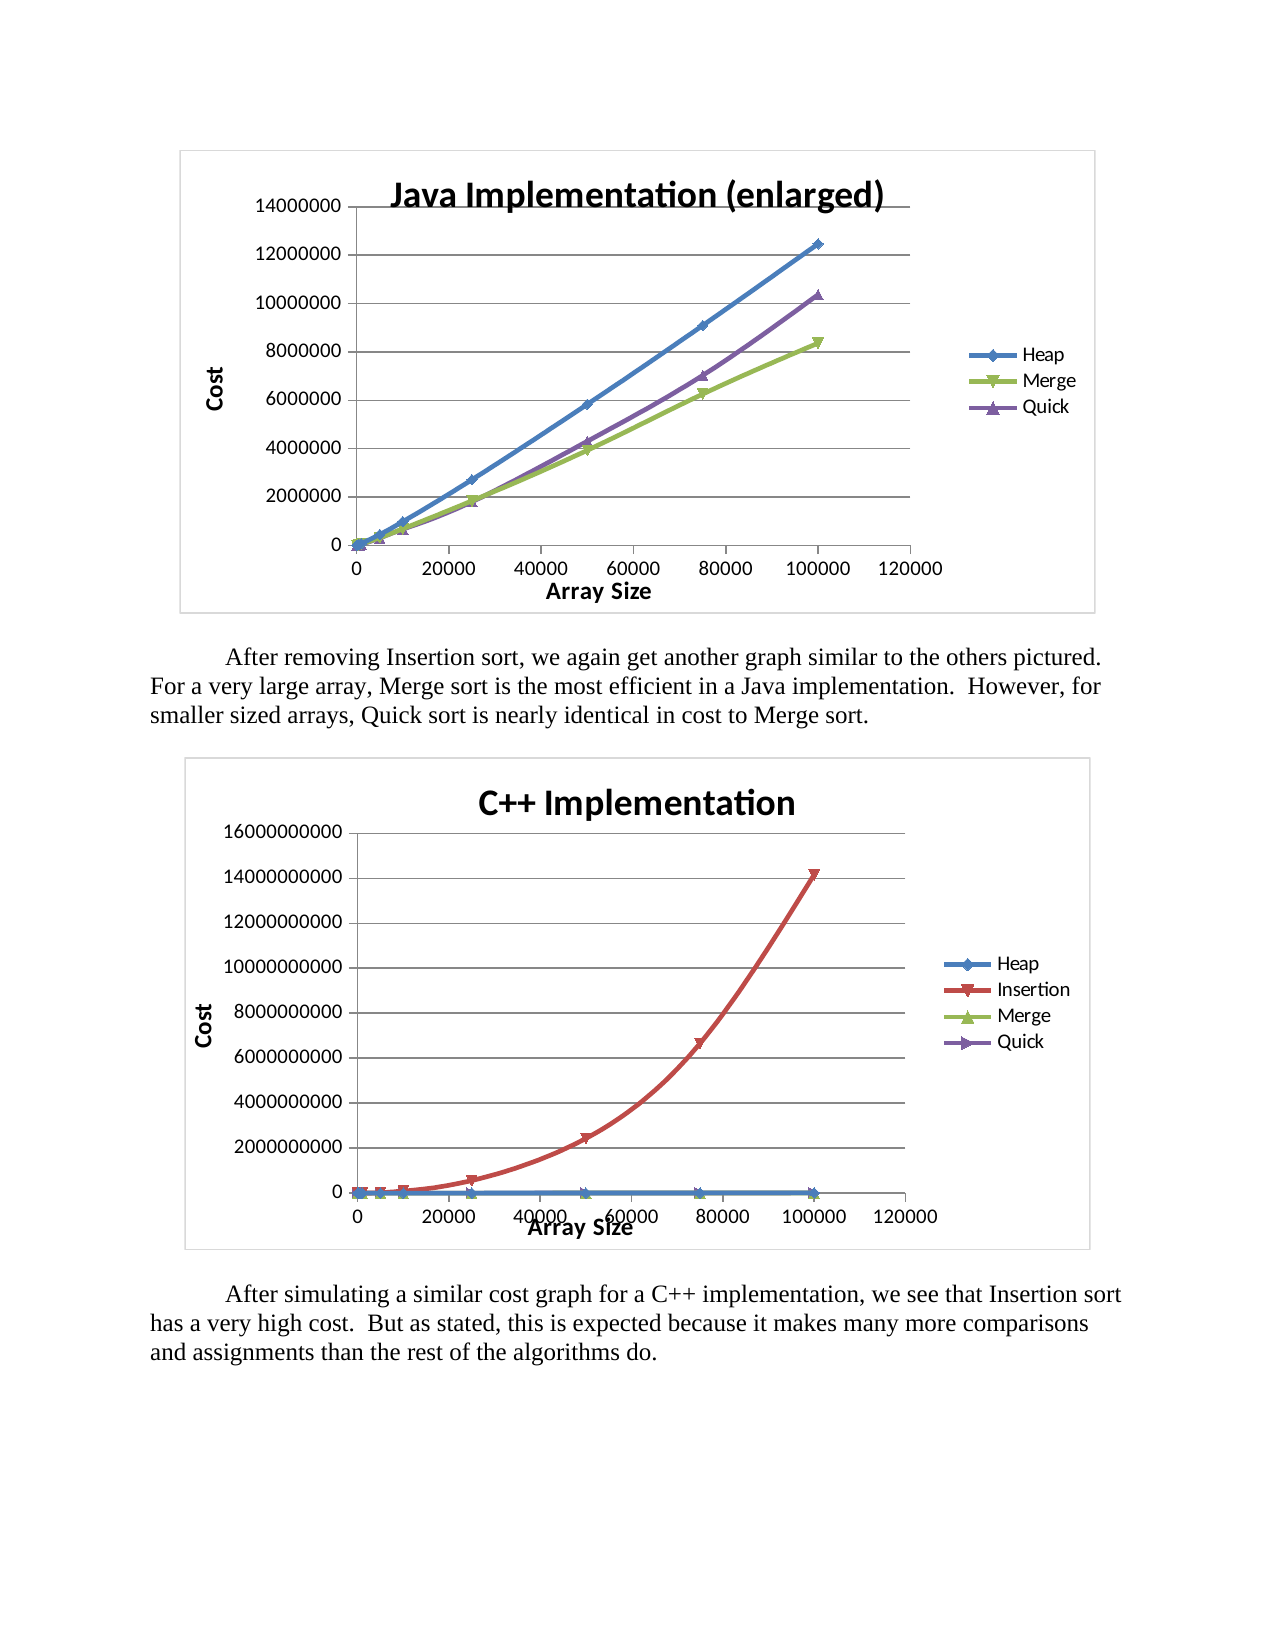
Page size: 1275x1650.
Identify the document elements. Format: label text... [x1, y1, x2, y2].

text After simulating a similar cost graph for a C++ implementation, we see that Insertion sort has a very high cost. But as stated, this is expected because it makes many more comparisons and assignments than the rest of the algorithms do. [150, 1279, 1125, 1365]
text After removing Insertion sort, we again get another graph similar to the others pictured. For a very large array, Merge sort is the most efficient in a Java implementation. However, for smaller sized arrays, Quick sort is nearly identical in cost to Merge sort. [150, 642, 1125, 729]
